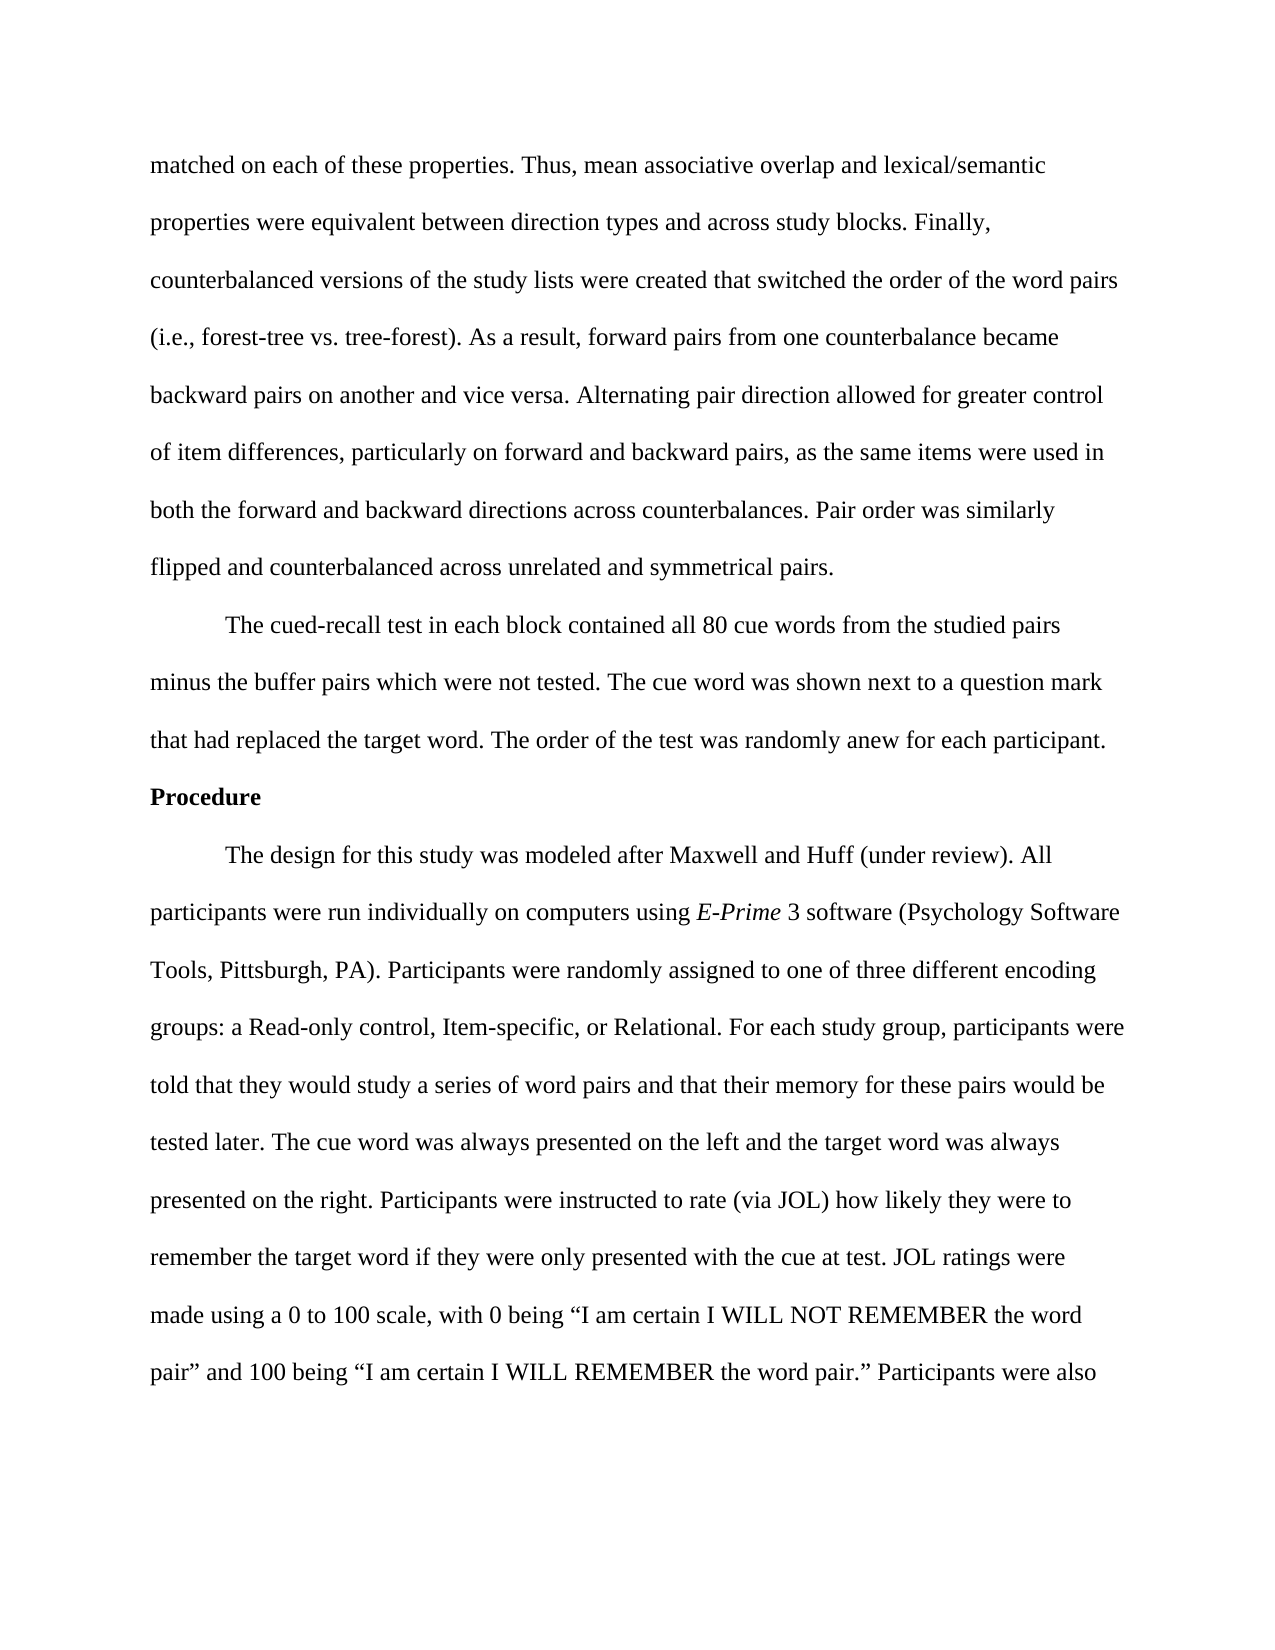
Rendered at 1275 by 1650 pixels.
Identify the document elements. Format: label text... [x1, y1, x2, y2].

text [150, 840, 1125, 1386]
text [150, 150, 1125, 581]
text Procedure [150, 782, 1125, 811]
text The cued-recall test in each block contained all 80 cue words from the studied pairs minus the buffer pairs which were not tested. The cue word was shown next to a question mark that had replaced the target word. The order of the test was randomly anew for each participant. [150, 610, 1125, 754]
